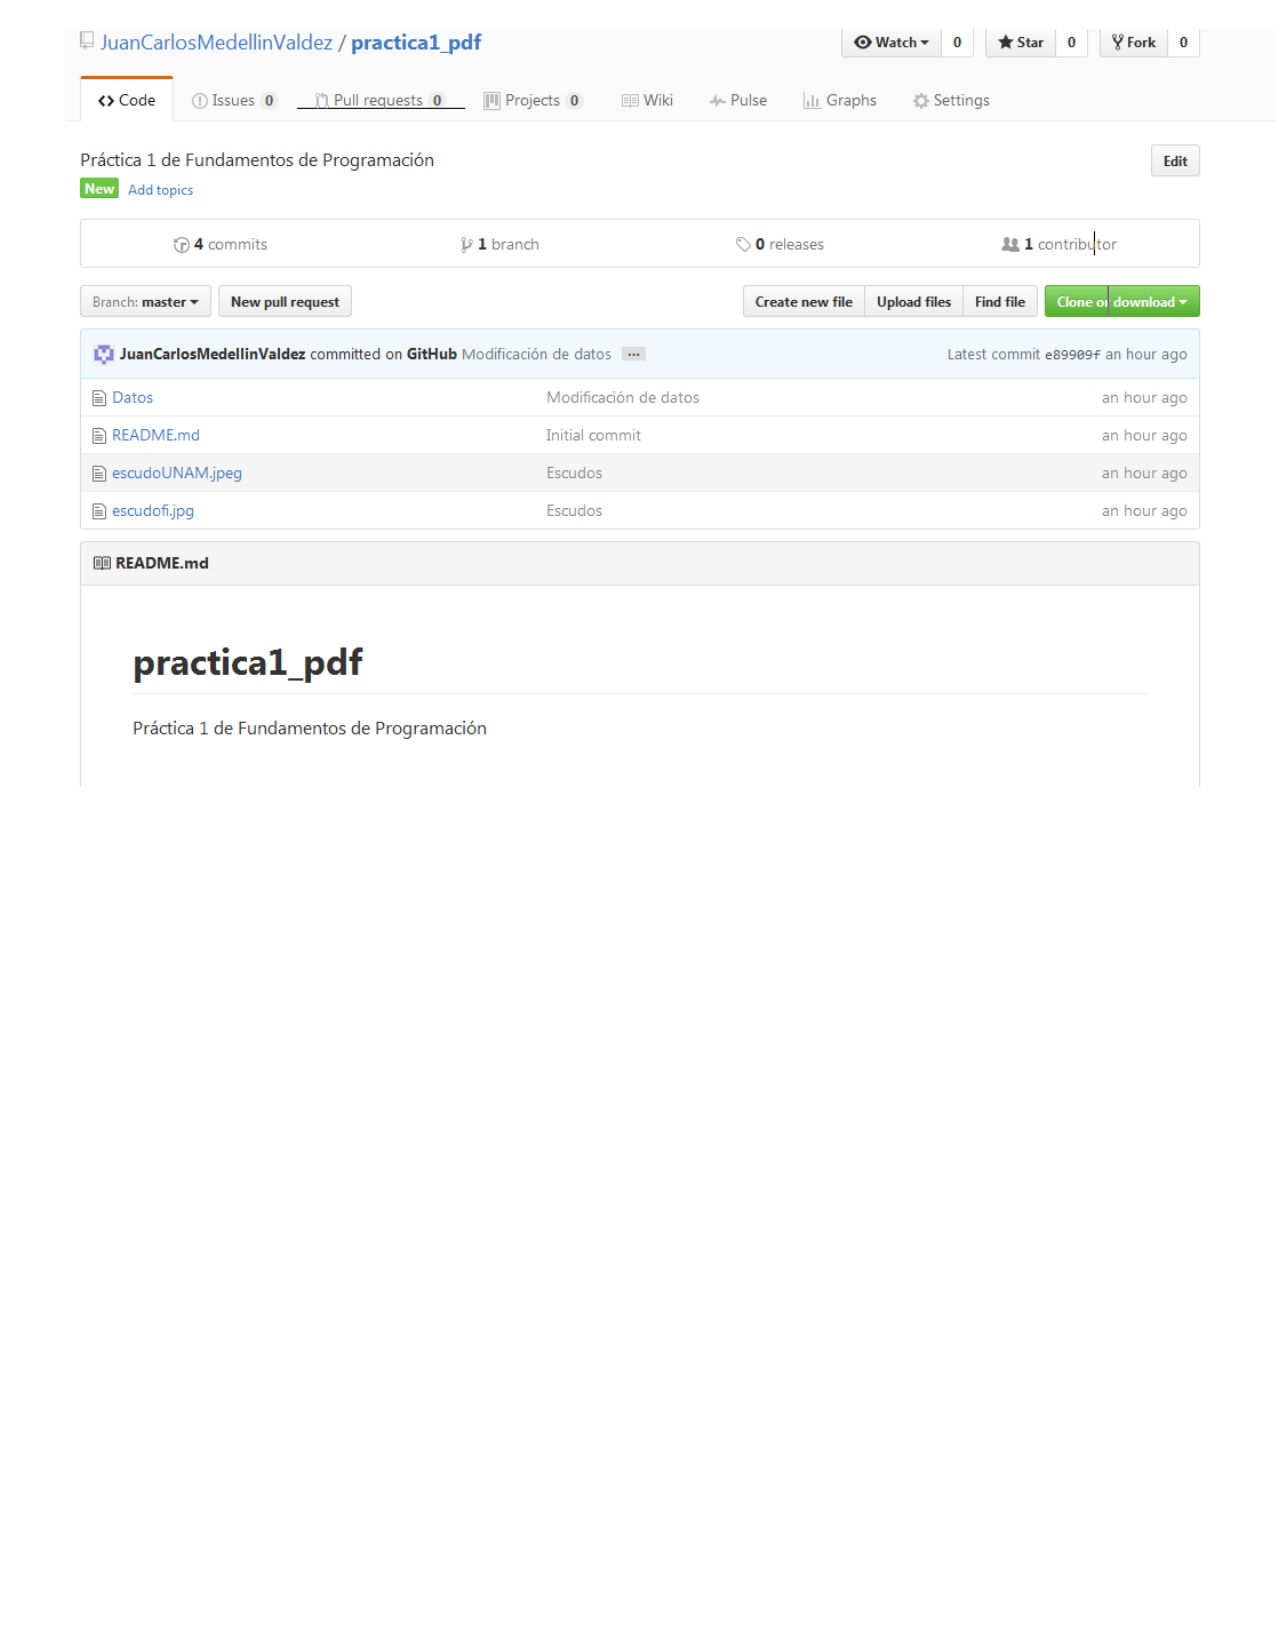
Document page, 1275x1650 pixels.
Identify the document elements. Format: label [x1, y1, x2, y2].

picture [64, 29, 1275, 787]
